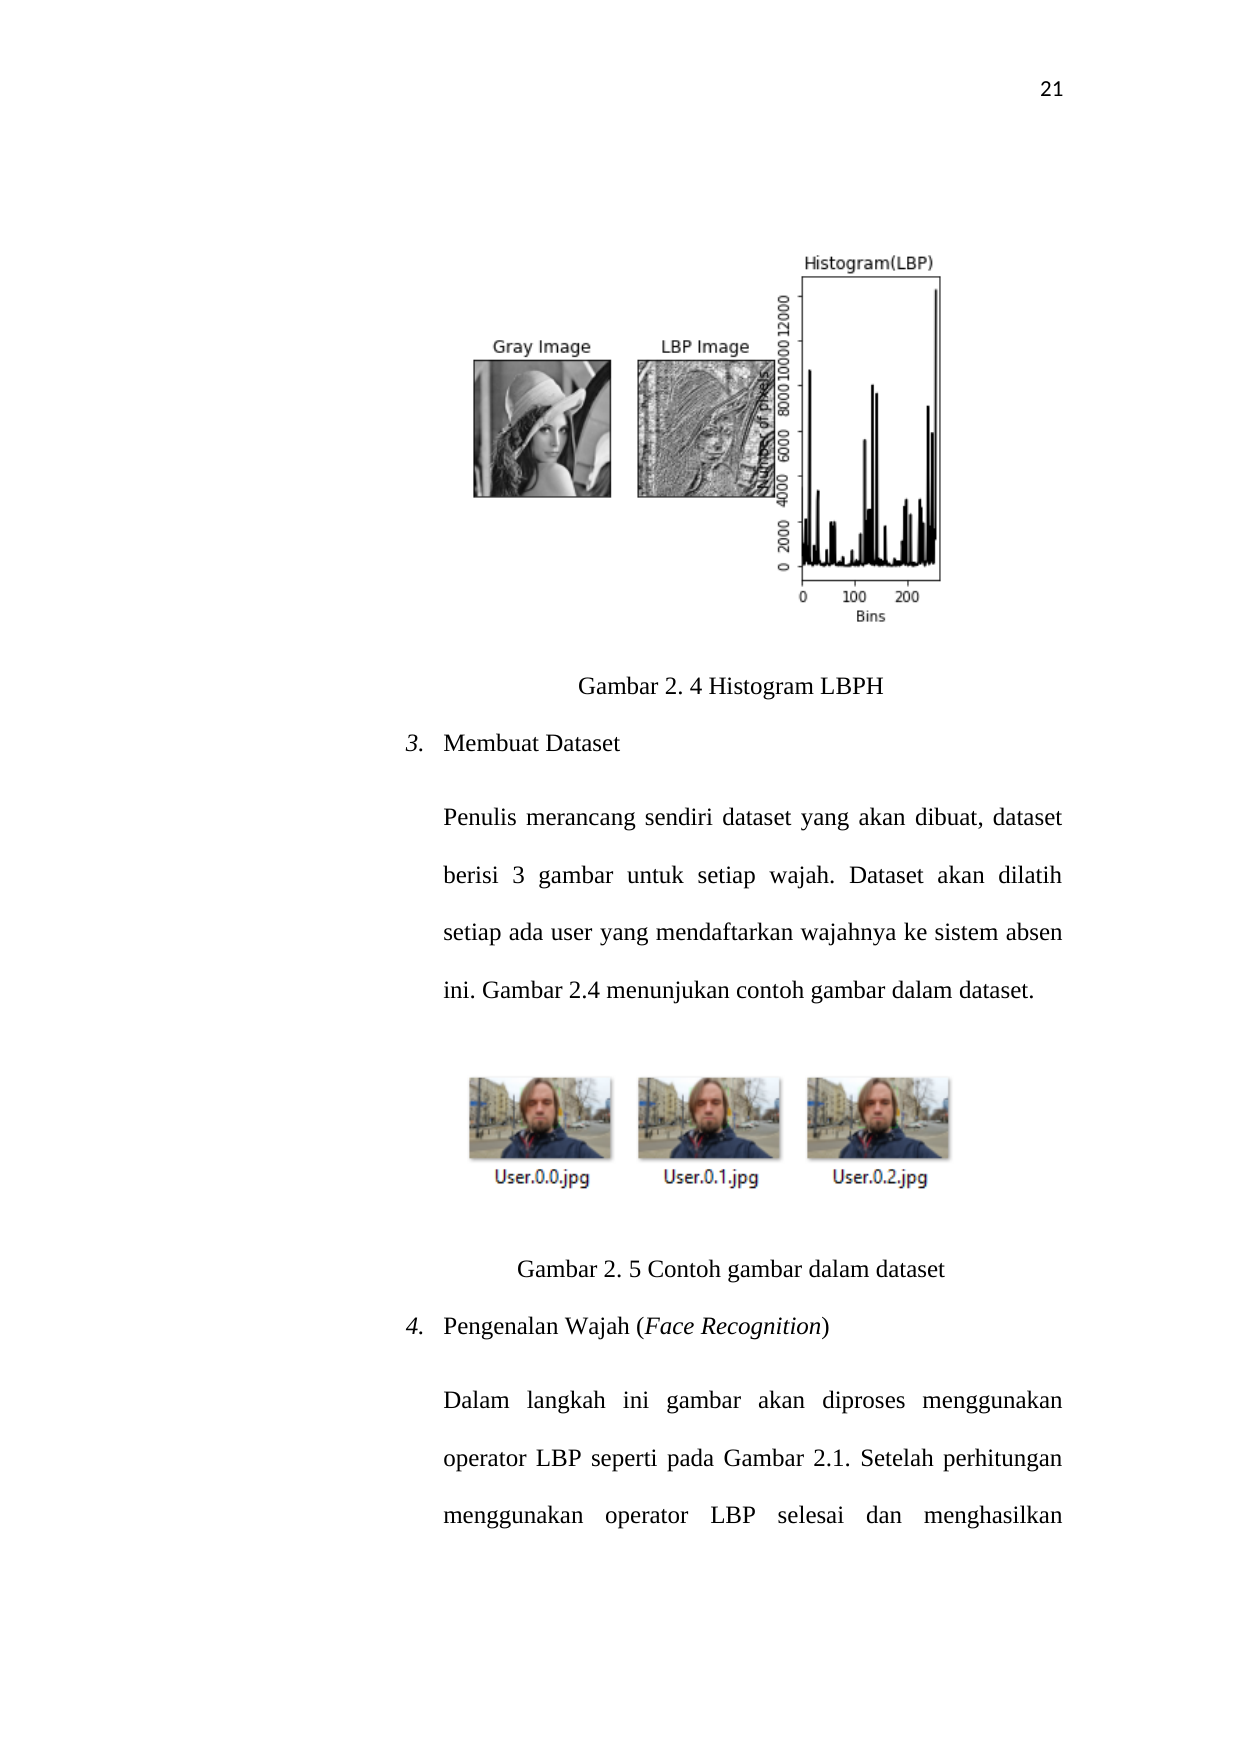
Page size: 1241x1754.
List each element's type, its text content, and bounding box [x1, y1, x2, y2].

picture [443, 236, 975, 626]
list Membuat Dataset [406, 728, 1063, 757]
text Penulis merancang sendiri dataset yang akan dibuat, dataset berisi 3 gambar untuk setiap wajah. Dataset akan dilatih setiap ada user yang mendaftarkan wajahnya ke sistem absen ini. Gambar 2.4 menunjukan contoh gambar dalam dataset. [443, 802, 1063, 1004]
text Gambar 2. 5 Contoh gambar dalam dataset [399, 1254, 1063, 1283]
text Gambar 2. 4 Histogram LBPH [399, 671, 1063, 699]
picture [443, 1049, 975, 1209]
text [443, 1386, 1063, 1529]
list Pengenalan Wajah (Face Recognition) [406, 1311, 1063, 1340]
